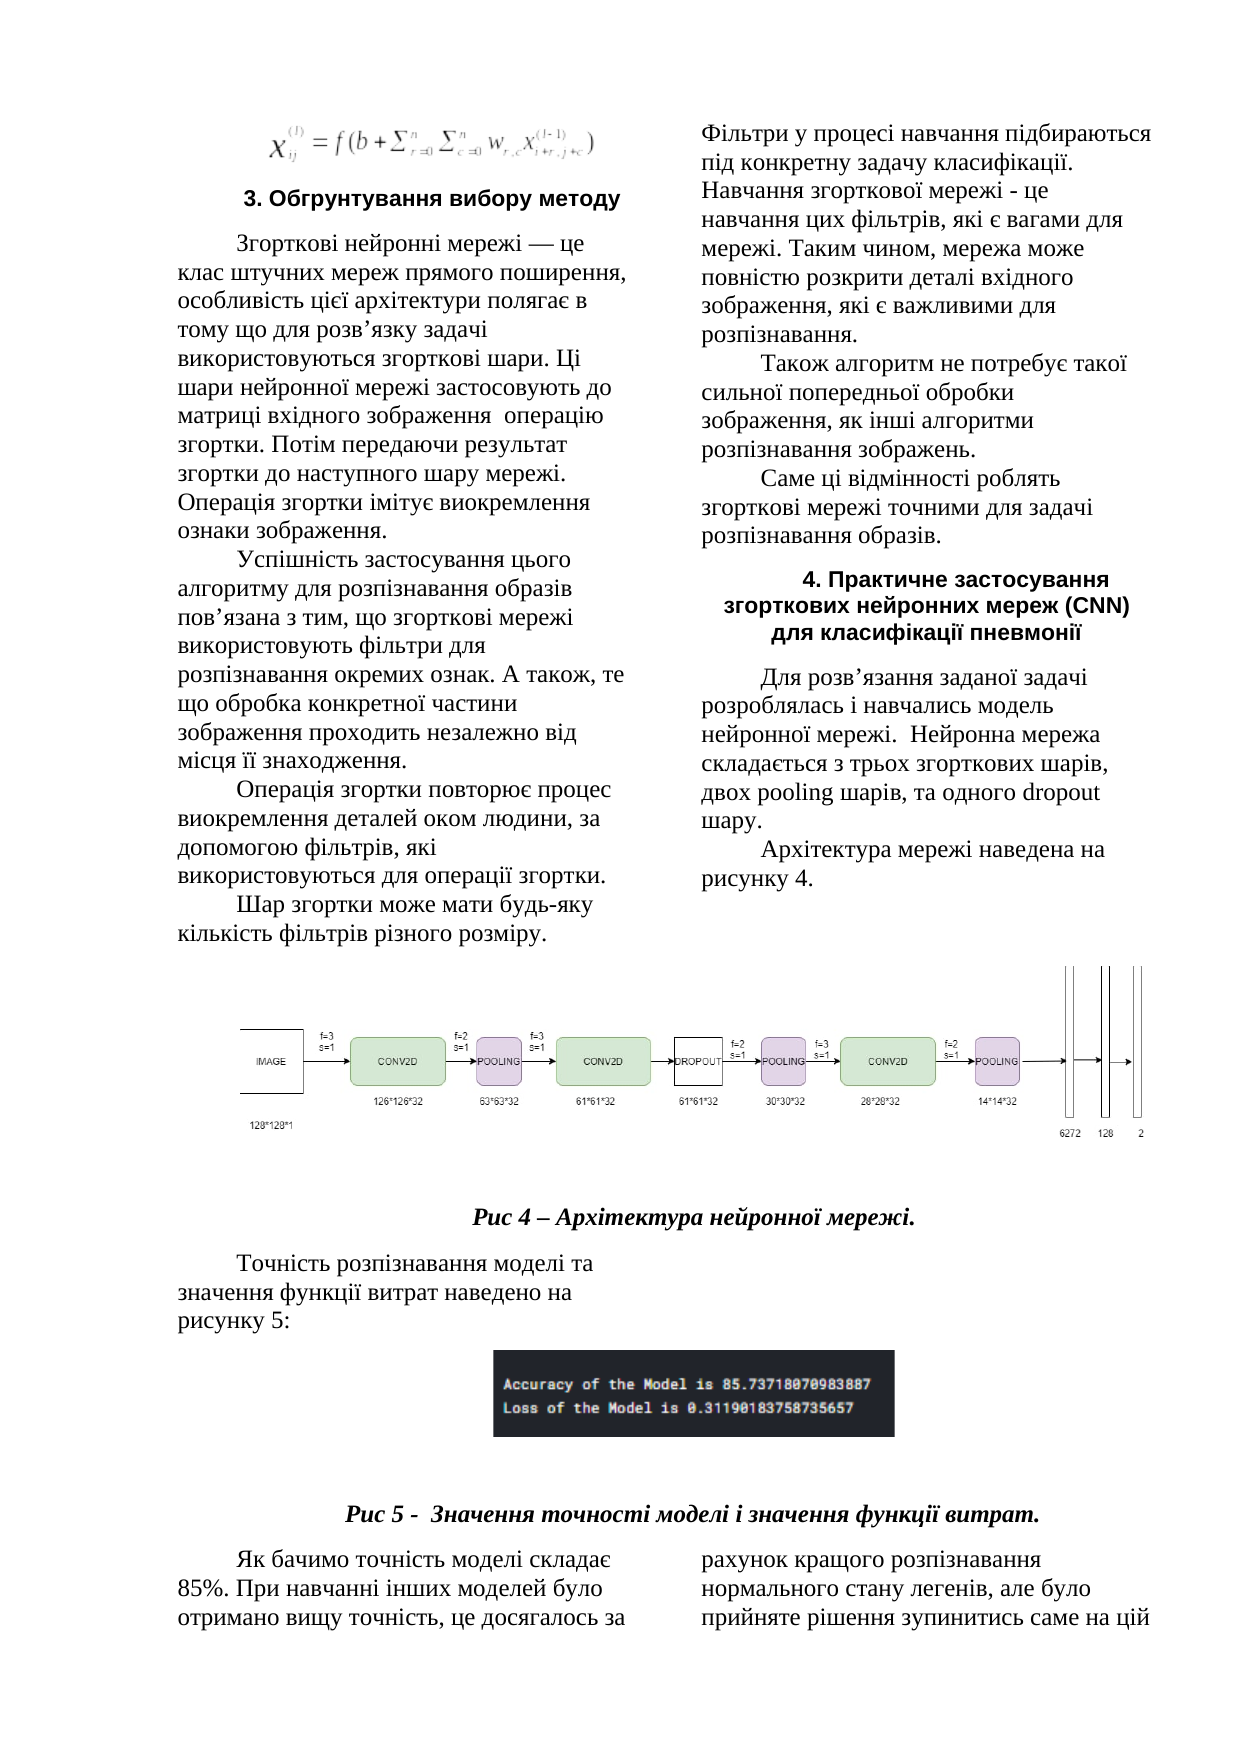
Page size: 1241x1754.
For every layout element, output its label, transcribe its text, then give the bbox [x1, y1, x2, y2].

text Точність розпізнавання моделі та значення функції витрат наведено на рисунку 5: [177, 1248, 627, 1334]
text Також алгоритм не потребує такої сильної попередньої обробки зображення, як інші алгоритми розпізнавання зображень. [701, 348, 1152, 463]
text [177, 1544, 627, 1631]
text Успішність застосування цього алгоритму для розпізнавання образів пов’язана з тим, що згорткові мережі використовують фільтри для розпізнавання окремих ознак. А також, те що обробка конкретної частини зображення проходить незалежно від місця її знаходження. [177, 544, 627, 774]
picture [493, 1350, 895, 1437]
text Згорткові нейронні мережі — це клас штучних мереж прямого поширення, особливість цієї архітектури полягає в тому що для розв’язку задачі використовуються згорткові шари. Ці шари нейронної мережі застосовують до матриці вхідного зображення операцію згортки. Потім передаючи результат згортки до наступного шару мережі. Операція згортки імітує виокремлення ознаки зображення. [177, 228, 627, 544]
text Для розв’язання заданої задачі розроблялась і навчались модель нейронної мережі. Нейронна мережа складається з трьох згорткових шарів, двох pooling шарів, та одного dropout шару. [701, 662, 1152, 834]
text Рис 5 - Значення точності моделі і значення функції витрат. [177, 1499, 1152, 1528]
text Шар згортки може мати будь-яку кількість фільтрів різного розміру. Фільтри у процесі навчання підбираються під конкретну задачу класифікації. Навчання згорткової мережі - це навчання цих фільтрів, які є вагами для мережі. Таким чином, мережа може повністю розкрити деталі вхідного зображення, які є важливими для розпізнавання. [177, 889, 627, 947]
text Рис 4 – Архітектура нейронної мережі. [177, 1202, 1152, 1231]
text Шар згортки може мати будь-яку кількість фільтрів різного розміру. Фільтри у процесі навчання підбираються під конкретну задачу класифікації. Навчання згорткової мережі - це навчання цих фільтрів, які є вагами для мережі. Таким чином, мережа може повністю розкрити деталі вхідного зображення, які є важливими для розпізнавання. [701, 118, 1152, 348]
text Архітектура мережі наведена на рисунку 4. [701, 834, 1152, 892]
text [701, 1544, 1152, 1631]
text Саме ці відмінності роблять згорткові мережі точними для задачі розпізнавання образів. [701, 463, 1152, 549]
text 4. Практичне застосування згорткових нейронних мереж (CNN) для класифікації пневмонії [701, 566, 1152, 645]
picture [240, 966, 1149, 1141]
text Операція згортки повторює процес виокремлення деталей оком людини, за допомогою фільтрів, які використовуються для операції згортки. [177, 774, 627, 889]
text 3. Обгрунтування вибору методу [177, 185, 627, 211]
